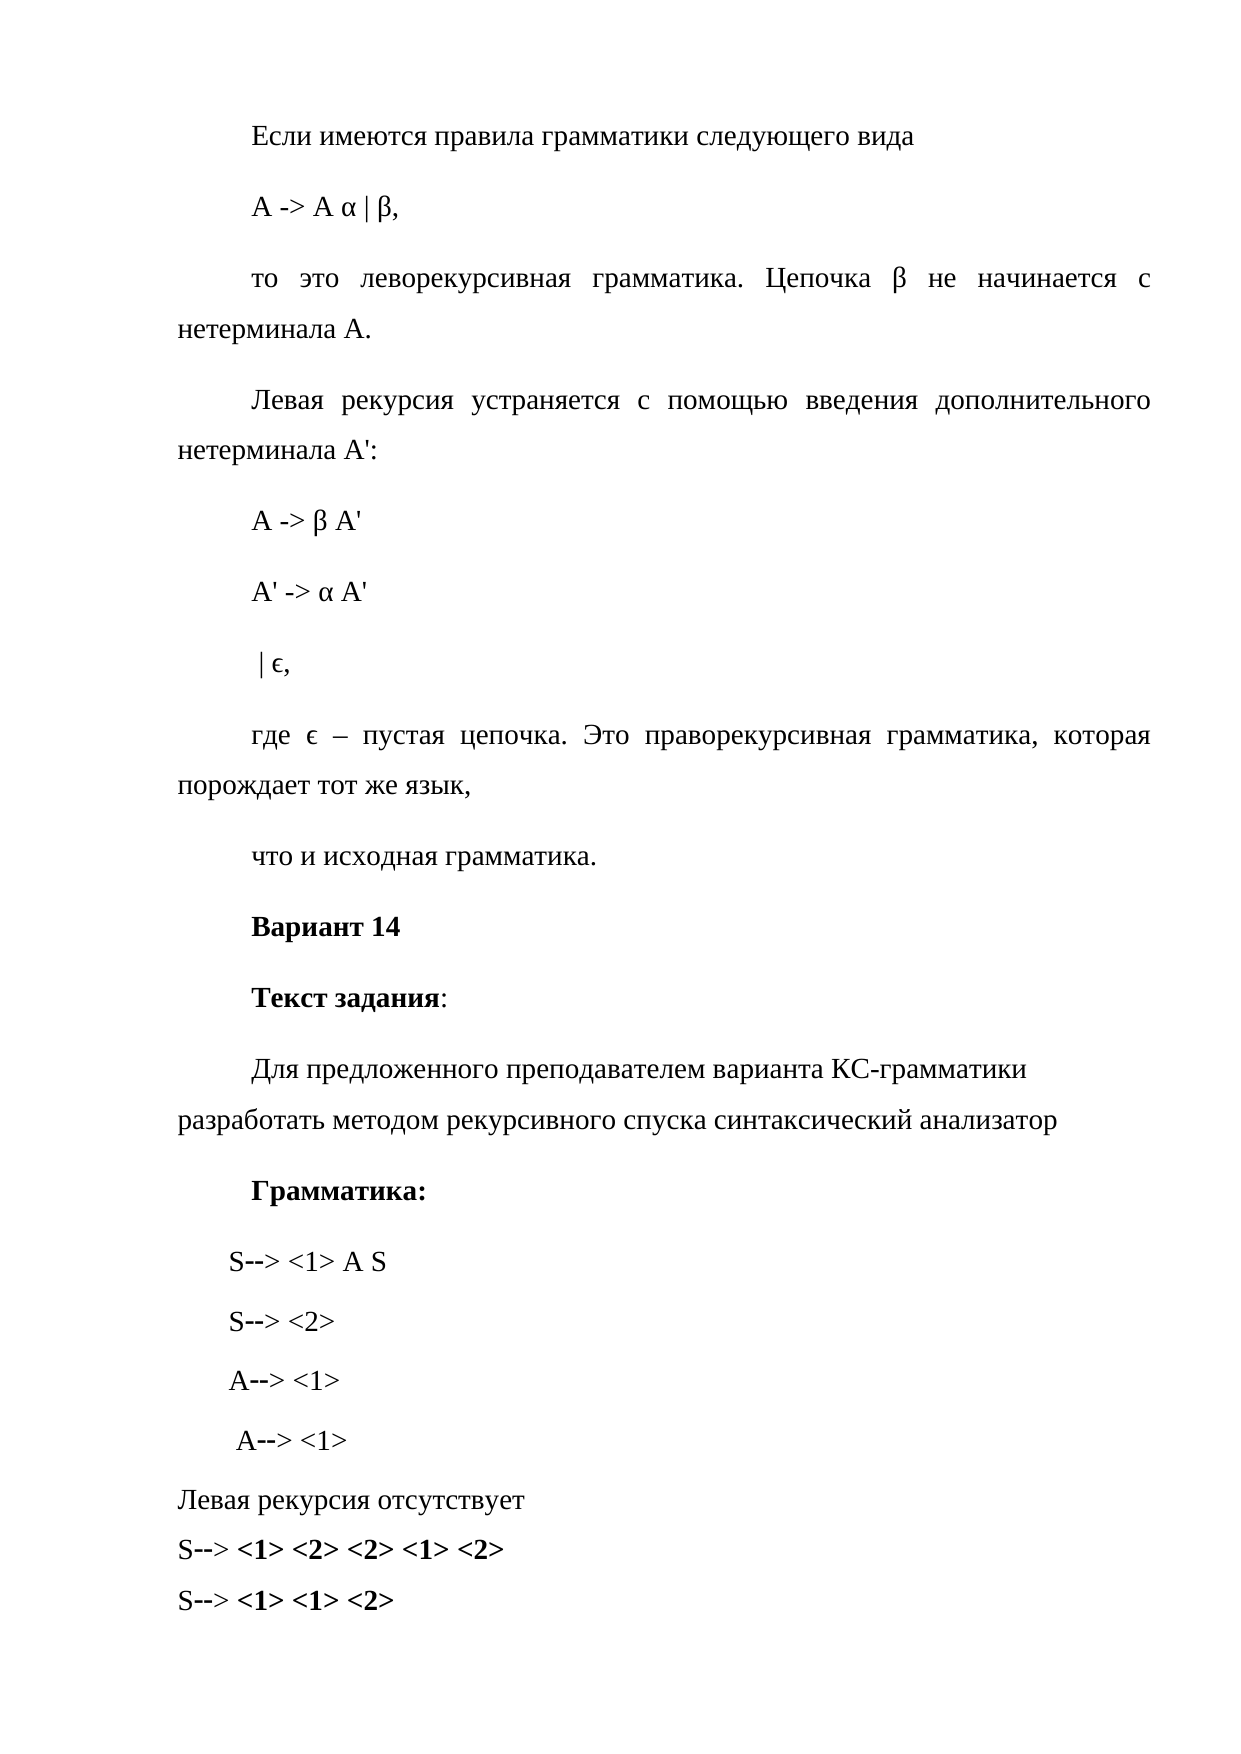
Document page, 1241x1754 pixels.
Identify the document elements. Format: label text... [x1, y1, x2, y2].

text Вариант 14 [177, 909, 1152, 943]
text | ϵ, [177, 646, 1152, 679]
text A> <1> [177, 1363, 1152, 1397]
text Для предложенного преподавателем варианта КС-грамматики разработать методом рекурсивного спуска синтаксический анализатор [177, 1052, 1152, 1136]
text Левая рекурсия устраняется с помощью введения дополнительного нетерминала А': [177, 382, 1152, 466]
text А -> β А' [177, 503, 1152, 537]
text Если имеются правила грамматики следующего вида [177, 118, 1152, 152]
text Левая рекурсия отсутствует [177, 1482, 1152, 1516]
text Грамматика: [177, 1173, 1152, 1207]
text A -> A α | β, [177, 189, 1152, 223]
text где ϵ – пустая цепочка. Это праворекурсивная грамматика, которая порождает тот же язык, [177, 717, 1152, 801]
text S> <1> <2> <2> <1> <2> [177, 1532, 1152, 1566]
text А' -> α А' [177, 574, 1152, 608]
text то это леворекурсивная грамматика. Цепочка β не начинается с нетерминала A. [177, 260, 1152, 344]
text S> <1> A S [177, 1244, 1152, 1278]
text что и исходная грамматика. [177, 838, 1152, 872]
text S> <1> <1> <2> [177, 1583, 1152, 1617]
text S> <2> [177, 1304, 1152, 1337]
text A> <1> [177, 1423, 1152, 1456]
text Текст задания: [177, 981, 1152, 1014]
